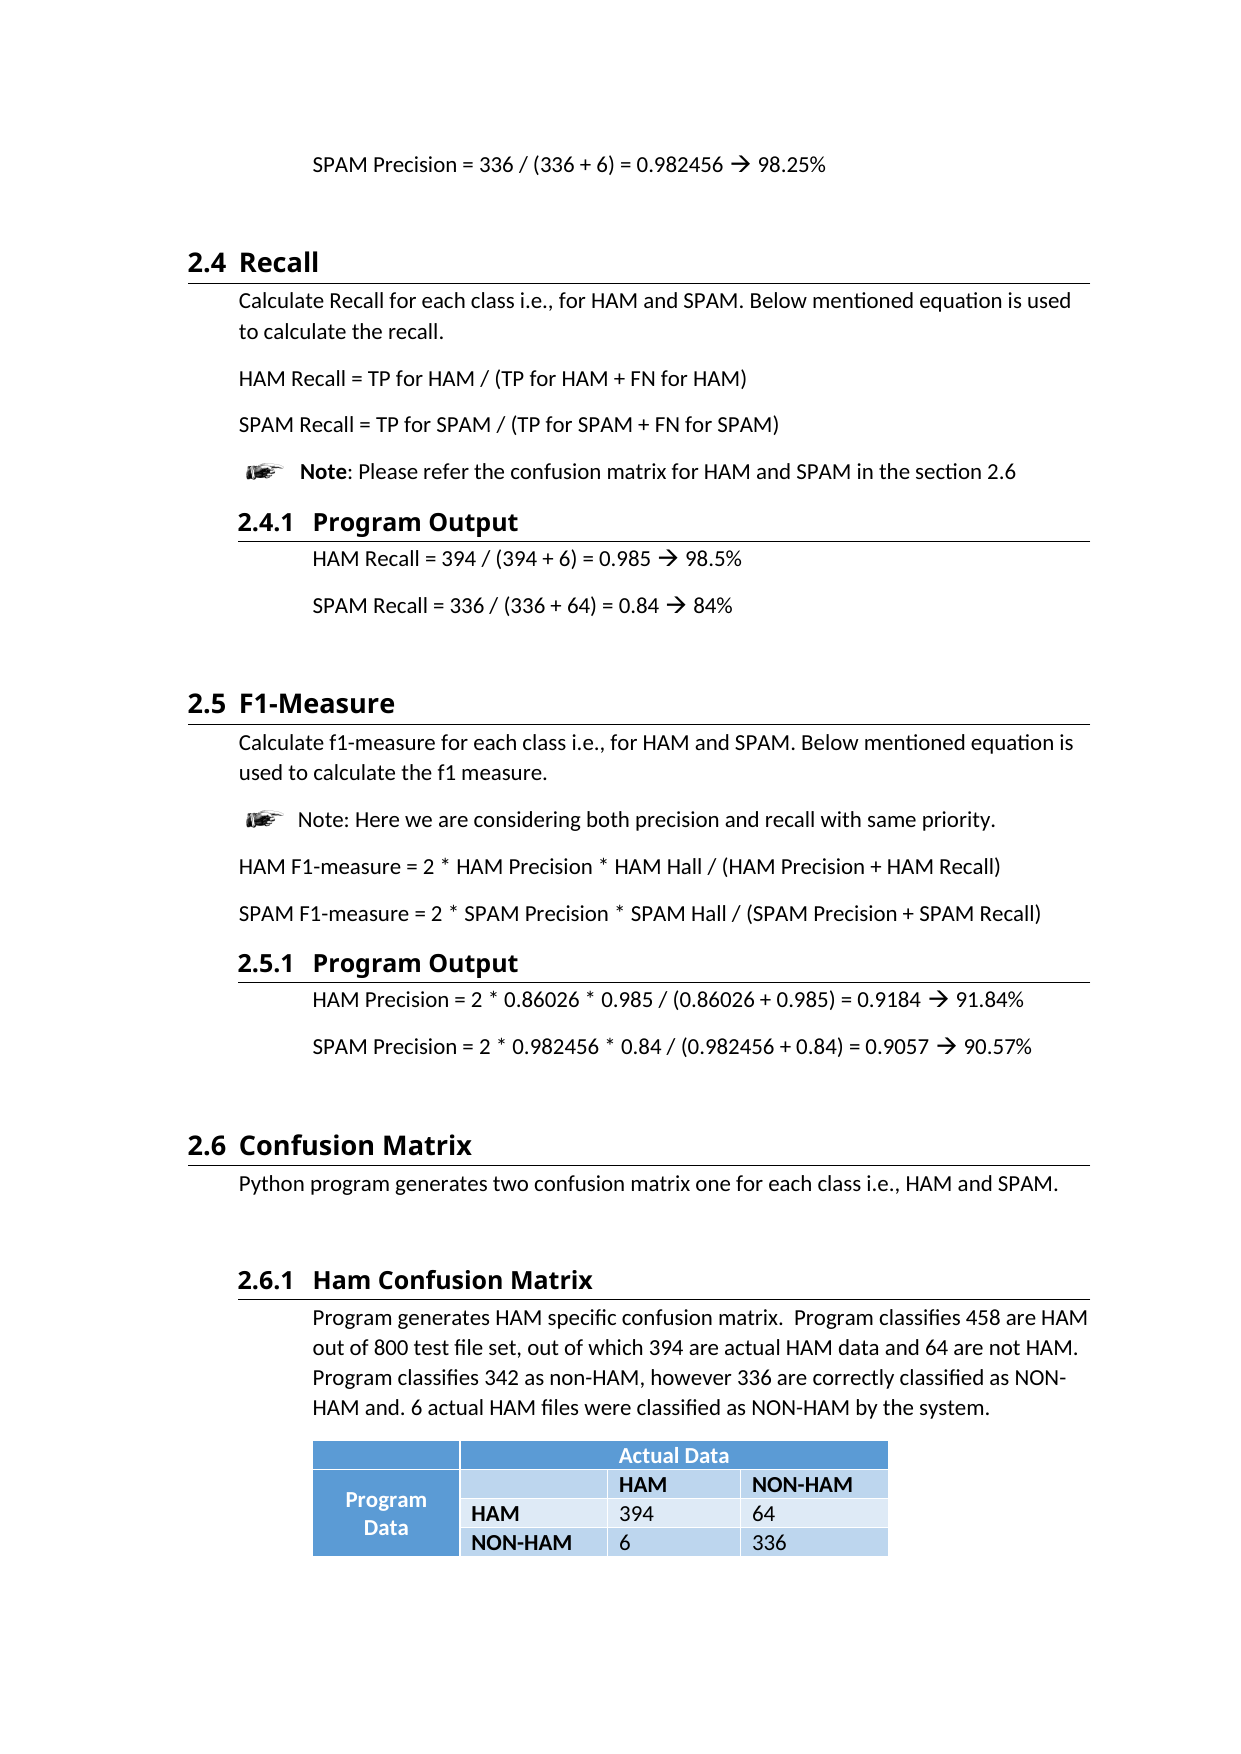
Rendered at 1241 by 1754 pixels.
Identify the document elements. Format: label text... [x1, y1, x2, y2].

text Python program generates two confusion matrix one for each class i.e., HAM and SPAM. [239, 1169, 1090, 1197]
list Ham Confusion Matrix [237, 1263, 1090, 1300]
text Program generates HAM specific confusion matrix. Program classifies 458 are HAM out of 800 test file set, out of which 394 are actual HAM data and 64 are not HAM. Program classifies 342 as non-HAM, however 336 are correctly classified as NON-HAM and. 6 actual HAM files were classified as NON-HAM by the system. [312, 1303, 1090, 1421]
text Calculate f1-measure for each class i.e., for HAM and SPAM. Below mentioned equation is used to calculate the f1 measure. [239, 728, 1090, 786]
list Program Output [237, 946, 1090, 983]
table_cell HAM [608, 1470, 740, 1498]
text SPAM F1-measure = 2 * SPAM Precision * SPAM Hall / (SPAM Precision + SPAM Recall) [239, 899, 1090, 927]
text HAM F1-measure = 2 * HAM Precision * HAM Hall / (HAM Precision + HAM Recall) [239, 852, 1090, 880]
table_cell NON-HAM [461, 1528, 607, 1556]
table_cell NON-HAM [741, 1470, 888, 1498]
text HAM Recall = TP for HAM / (TP for HAM + FN for HAM) [239, 364, 1090, 392]
text SPAM Recall = 336 / (336 + 64) = 0.84 84% [312, 591, 1090, 619]
table_header Actual Data [461, 1441, 888, 1469]
picture [246, 463, 284, 480]
list Program Output [237, 504, 1090, 542]
table_cell 394 [608, 1499, 740, 1527]
text SPAM Precision = 336 / (336 + 6) = 0.982456 98.25% [312, 150, 1090, 178]
text SPAM Precision = 2 * 0.982456 * 0.84 / (0.982456 + 0.84) = 0.9057 90.57% [312, 1032, 1090, 1060]
list Recall [187, 244, 1090, 284]
list F1-Measure [187, 685, 1090, 725]
list Note: Here we are considering both precision and recall with same priority. [245, 805, 1090, 833]
text SPAM Recall = TP for SPAM / (TP for SPAM + FN for SPAM) [239, 411, 1090, 439]
table_cell [461, 1470, 607, 1498]
table_cell HAM [461, 1499, 607, 1527]
text HAM Precision = 2 * 0.86026 * 0.985 / (0.86026 + 0.985) = 0.9184 91.84% [312, 985, 1090, 1013]
table_cell 64 [741, 1499, 888, 1527]
list Note: Please refer the confusion matrix for HAM and SPAM in the section 2.6 [245, 457, 1090, 486]
table_cell 336 [741, 1528, 888, 1556]
picture [246, 810, 284, 828]
table_cell 6 [608, 1528, 740, 1556]
text Calculate Recall for each class i.e., for HAM and SPAM. Below mentioned equation is used to calculate the recall. [239, 287, 1090, 345]
table_header [313, 1441, 459, 1469]
text HAM Recall = 394 / (394 + 6) = 0.985 98.5% [312, 544, 1090, 572]
list Confusion Matrix [187, 1126, 1090, 1166]
table_cell Program Data [313, 1470, 459, 1556]
